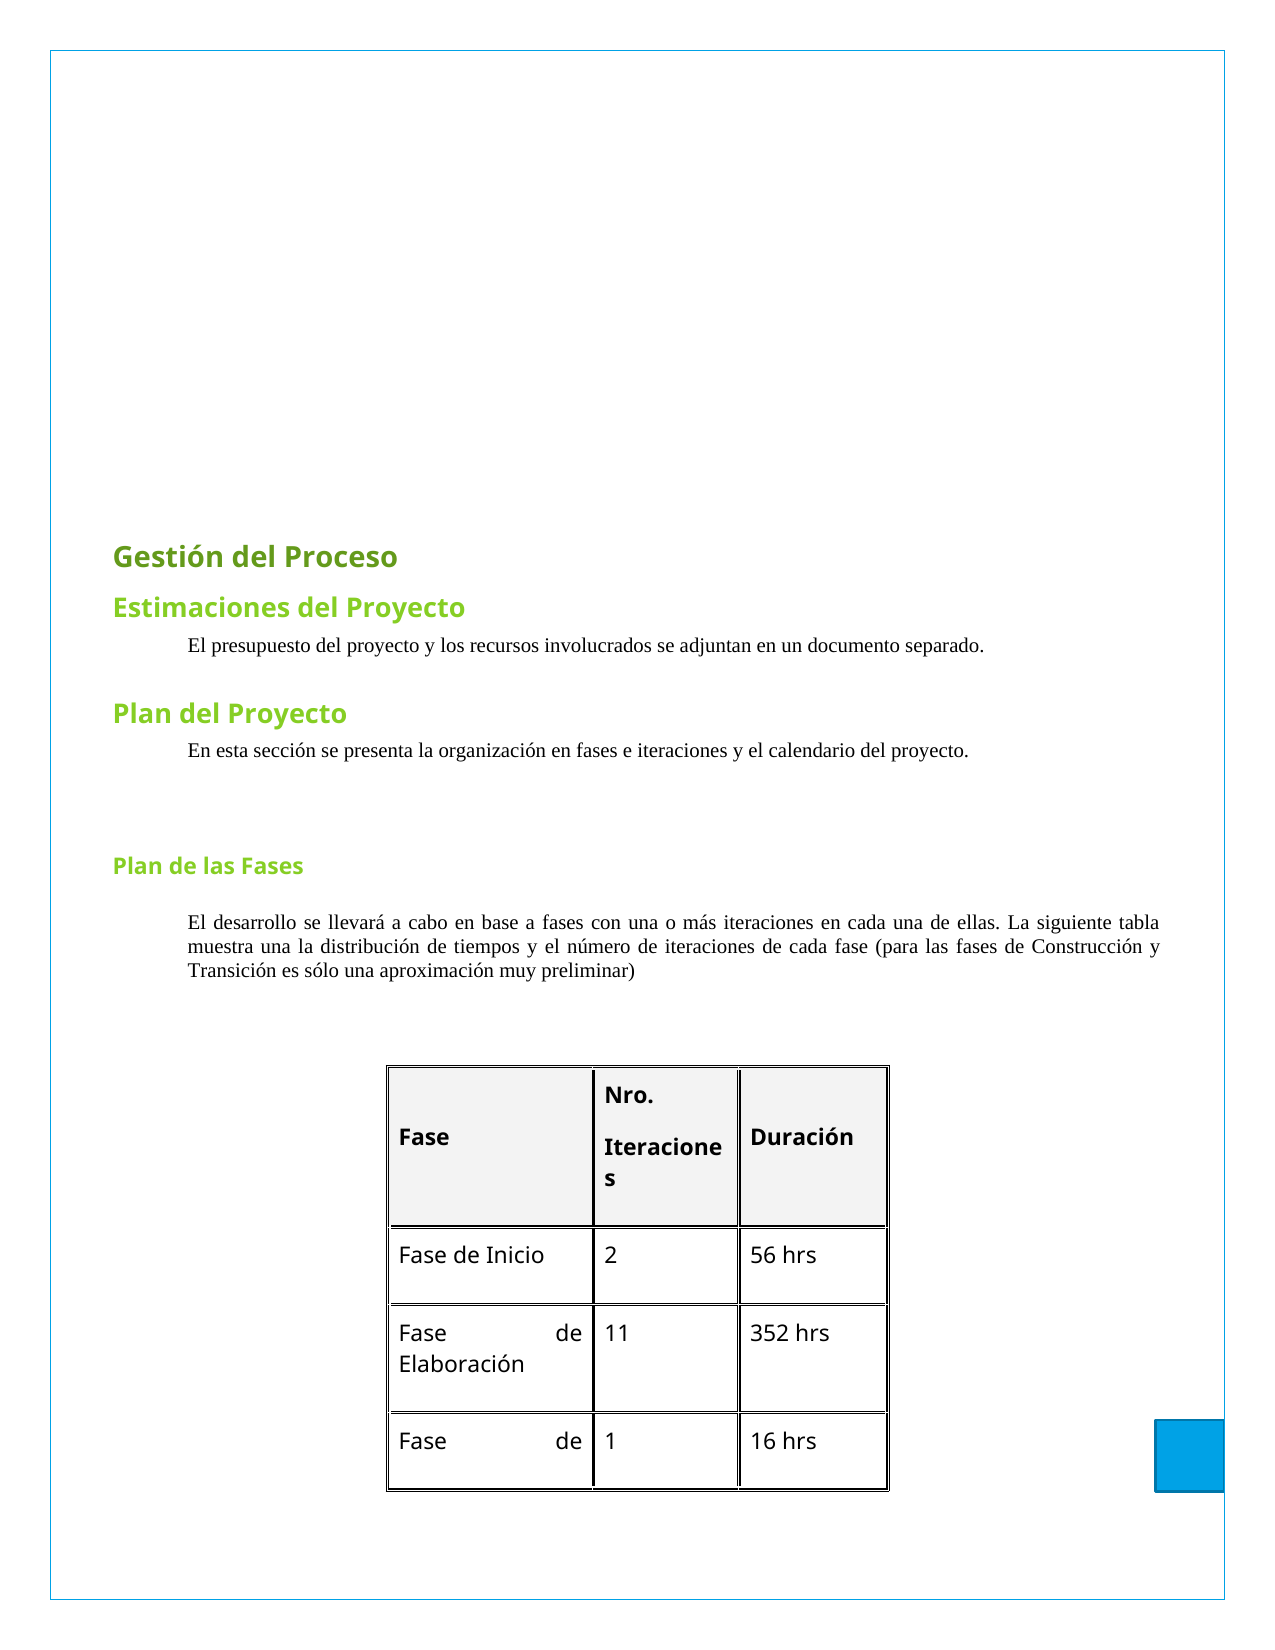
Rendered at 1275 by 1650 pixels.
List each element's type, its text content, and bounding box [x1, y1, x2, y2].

subtitle Gestión del Proceso [112, 536, 1162, 576]
subtitle Plan del Proyecto [112, 694, 1162, 731]
text El desarrollo se llevará a cabo en base a fases con una o más iteraciones en cada una de ellas. La siguiente tabla muestra una la distribución de tiempos y el número de iteraciones de cada fase (para las fases de Construcción y Transición es sólo una aproximación muy preliminar) [187, 910, 1162, 982]
table_cell 2 [595, 1229, 737, 1302]
table_cell Fase de Elaboración [389, 1303, 592, 1411]
table_cell 16 hrs [739, 1411, 888, 1488]
text El presupuesto del proyecto y los recursos involucrados se adjuntan en un documento separado. [112, 632, 1162, 657]
subtitle Estimaciones del Proyecto [112, 588, 1162, 625]
table_cell Fase de Construcción [387, 1411, 593, 1488]
table_cell Fase de Inicio [389, 1225, 592, 1302]
subtitle Plan de las Fases [112, 850, 1162, 881]
table_cell 352 hrs [741, 1303, 887, 1411]
table_cell 11 [595, 1306, 737, 1411]
table_cell 1 [593, 1411, 739, 1488]
table_cell 56 hrs [741, 1225, 887, 1302]
table_header Nro. Iteraciones [593, 1066, 739, 1225]
table_header Fase [387, 1066, 593, 1225]
table_header Duración [739, 1068, 886, 1225]
text En esta sección se presenta la organización en fases e iteraciones y el calendario del proyecto. [112, 737, 1162, 762]
